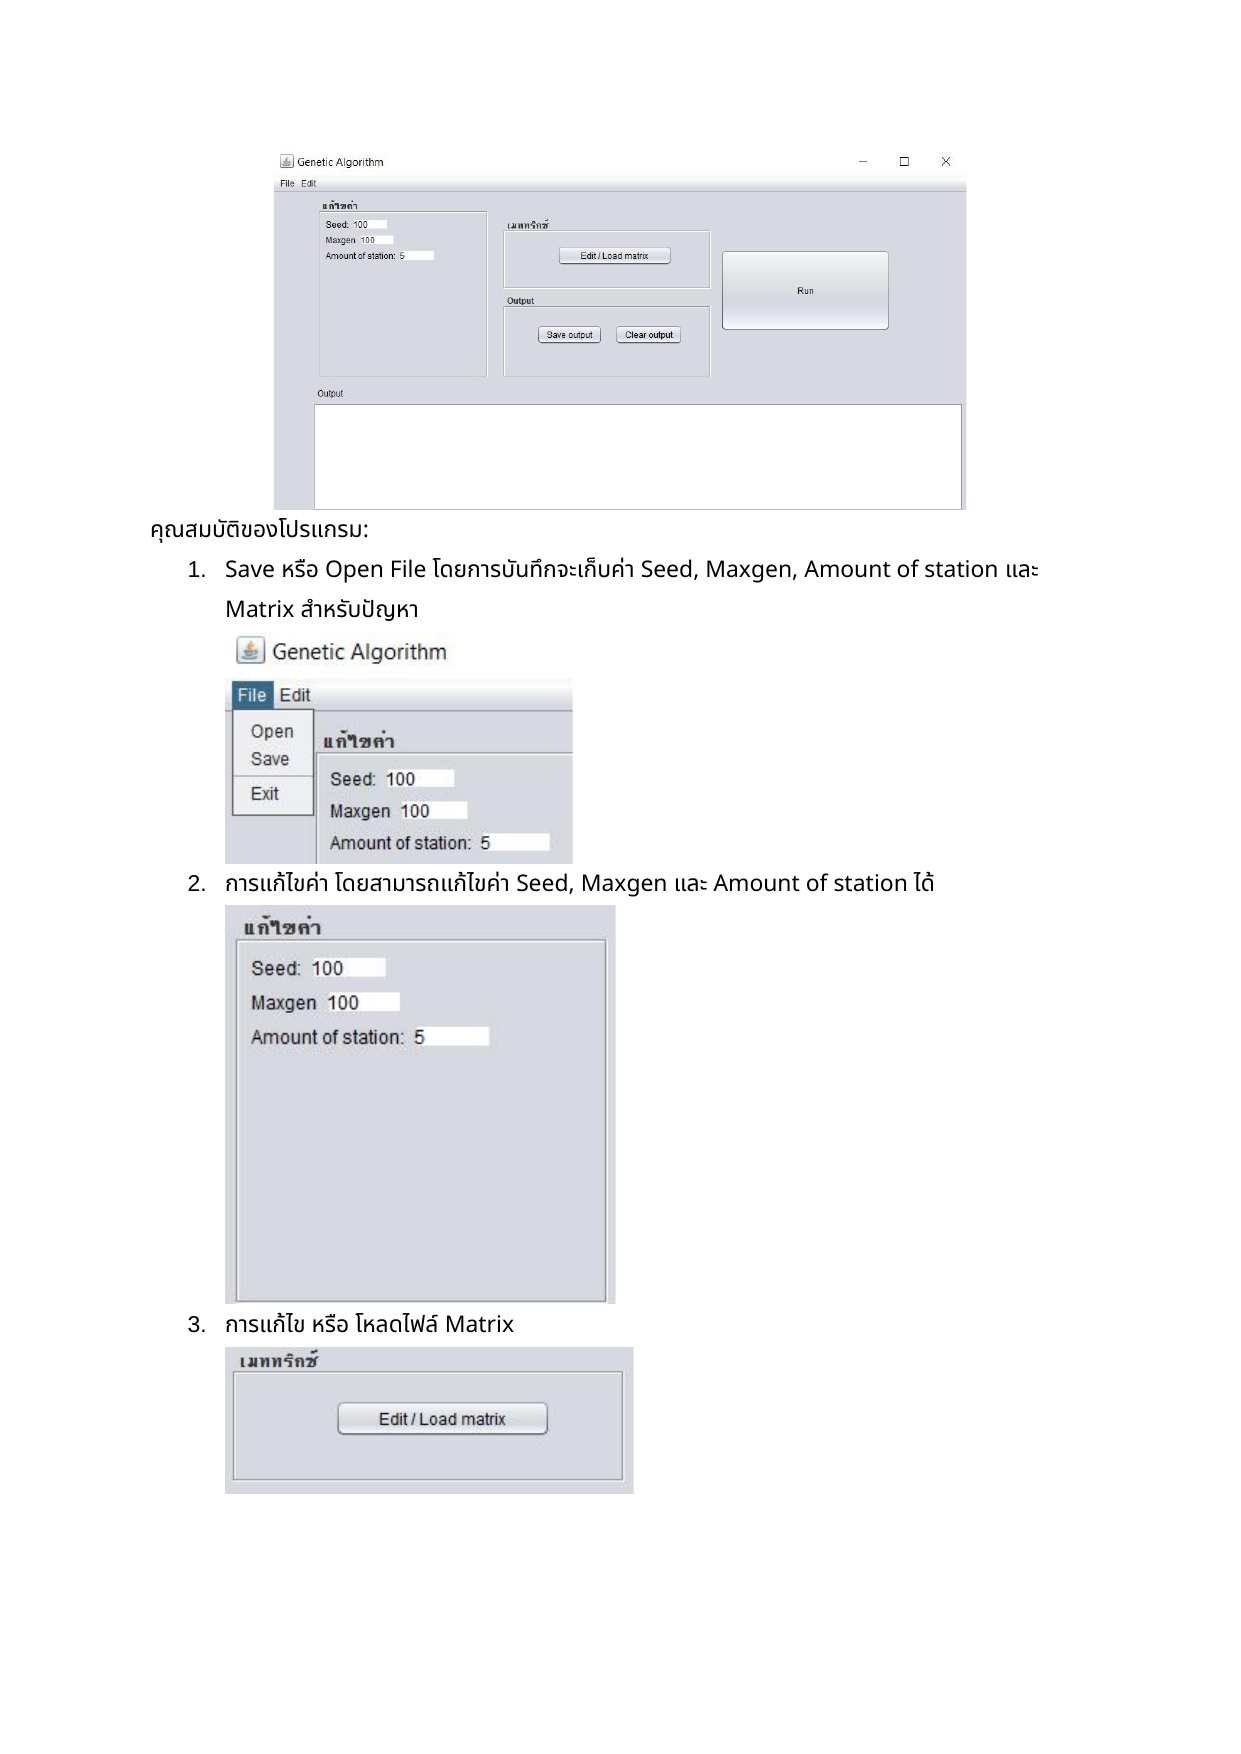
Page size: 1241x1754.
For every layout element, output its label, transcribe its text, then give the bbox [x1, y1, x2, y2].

picture [273, 150, 967, 510]
picture [225, 905, 616, 1304]
picture [225, 632, 573, 864]
picture [225, 1347, 634, 1494]
list การแก้ไข หรือ โหลดไฟล์ Matrix [187, 1308, 1090, 1343]
text คุณสมบัติของโปรแกรม: [150, 513, 1090, 548]
list Save หรือ Open File โดยการบันทึกจะเก็บค่า Seed, Maxgen, Amount of station และ Matrix สำหรับปัญหา [187, 553, 1090, 627]
